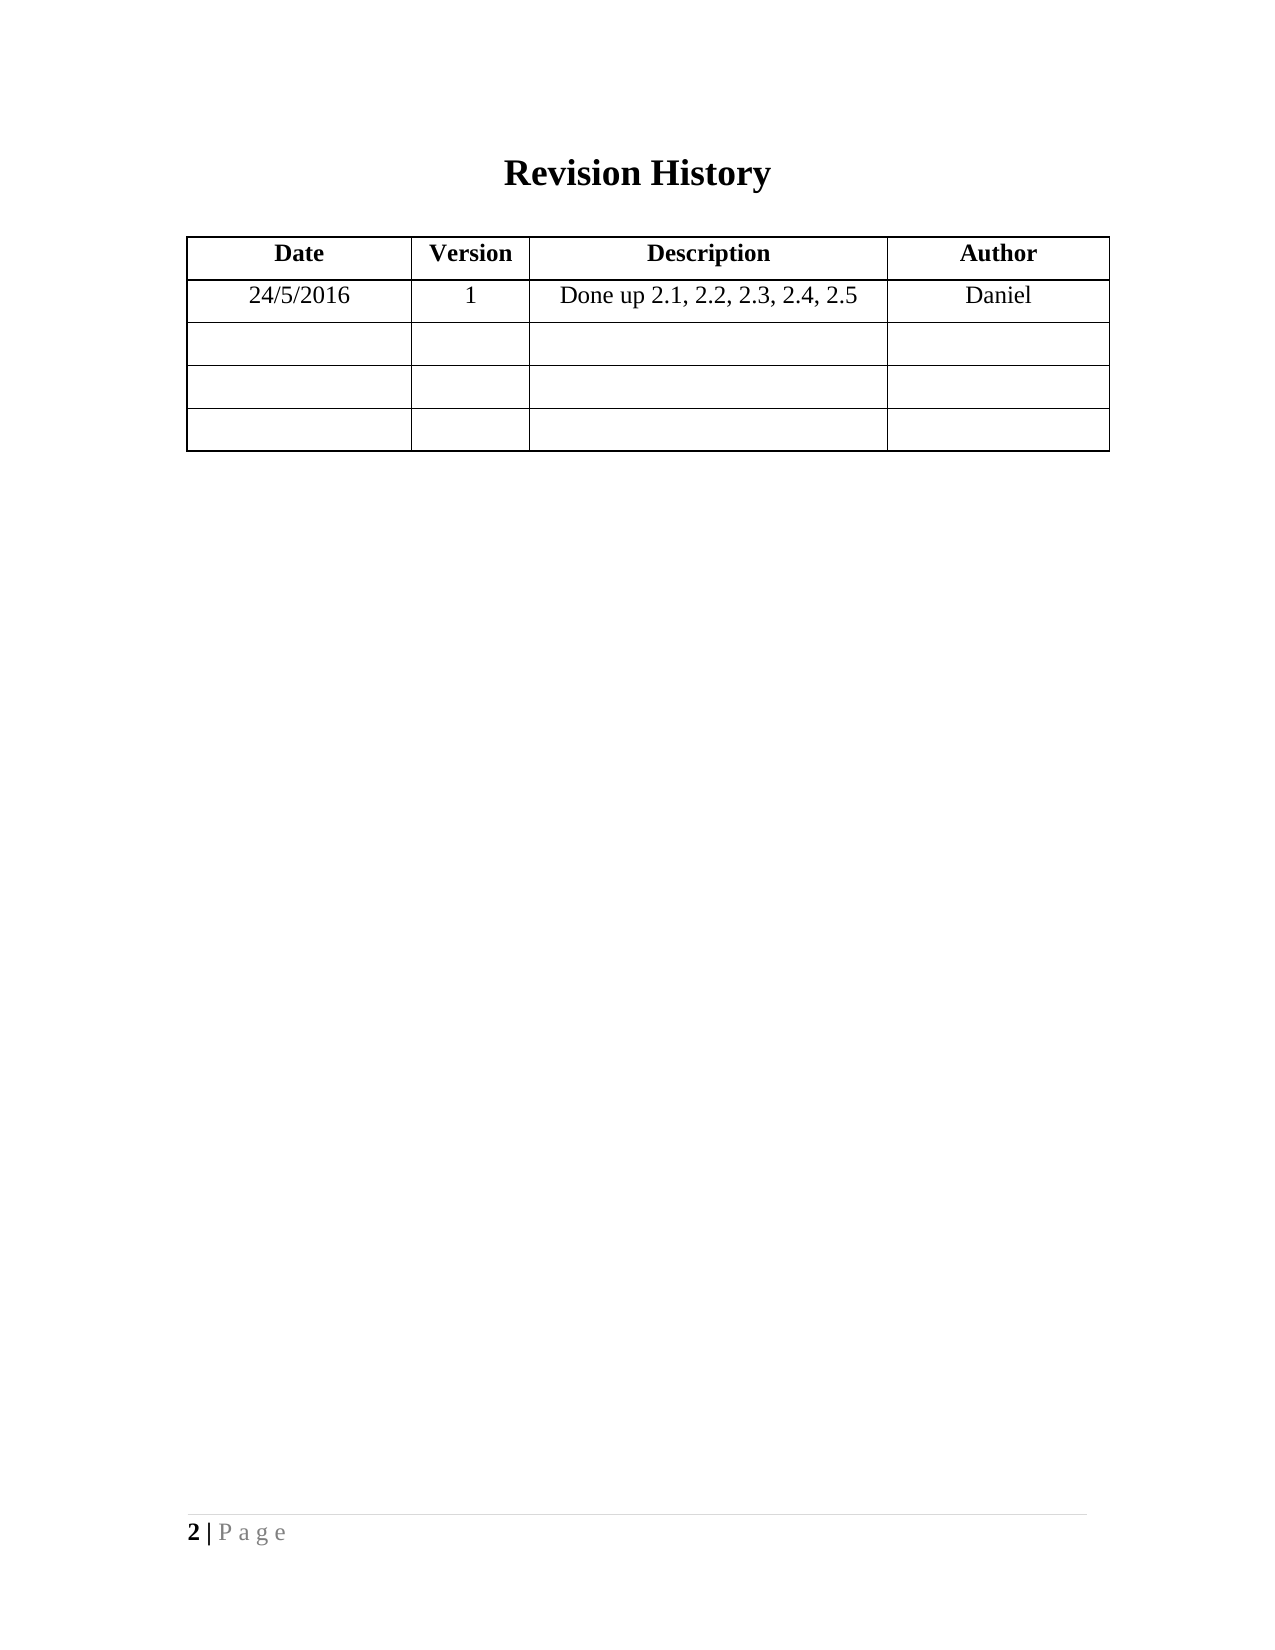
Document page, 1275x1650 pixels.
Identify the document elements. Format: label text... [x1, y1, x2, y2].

table_cell Daniel [888, 281, 1109, 322]
table_cell [530, 366, 887, 407]
table_header Description [530, 238, 887, 279]
table_cell [412, 366, 529, 407]
table_cell Done up 2.1, 2.2, 2.3, 2.4, 2.5 [530, 281, 887, 322]
table_cell [888, 409, 1109, 450]
table_cell [188, 409, 411, 450]
table_cell [412, 323, 529, 365]
table_cell [530, 409, 887, 450]
table_cell 1 [412, 281, 529, 322]
table_cell [530, 323, 887, 365]
table_cell [188, 323, 411, 365]
title Revision History [187, 150, 1087, 193]
table_cell [188, 366, 411, 407]
table_header Version [412, 238, 529, 279]
table_header Date [188, 238, 411, 279]
table_cell 24/5/2016 [188, 281, 411, 322]
table_cell [888, 366, 1109, 407]
table_cell [412, 409, 529, 450]
table_cell [888, 323, 1109, 365]
table_header Author [888, 238, 1109, 279]
